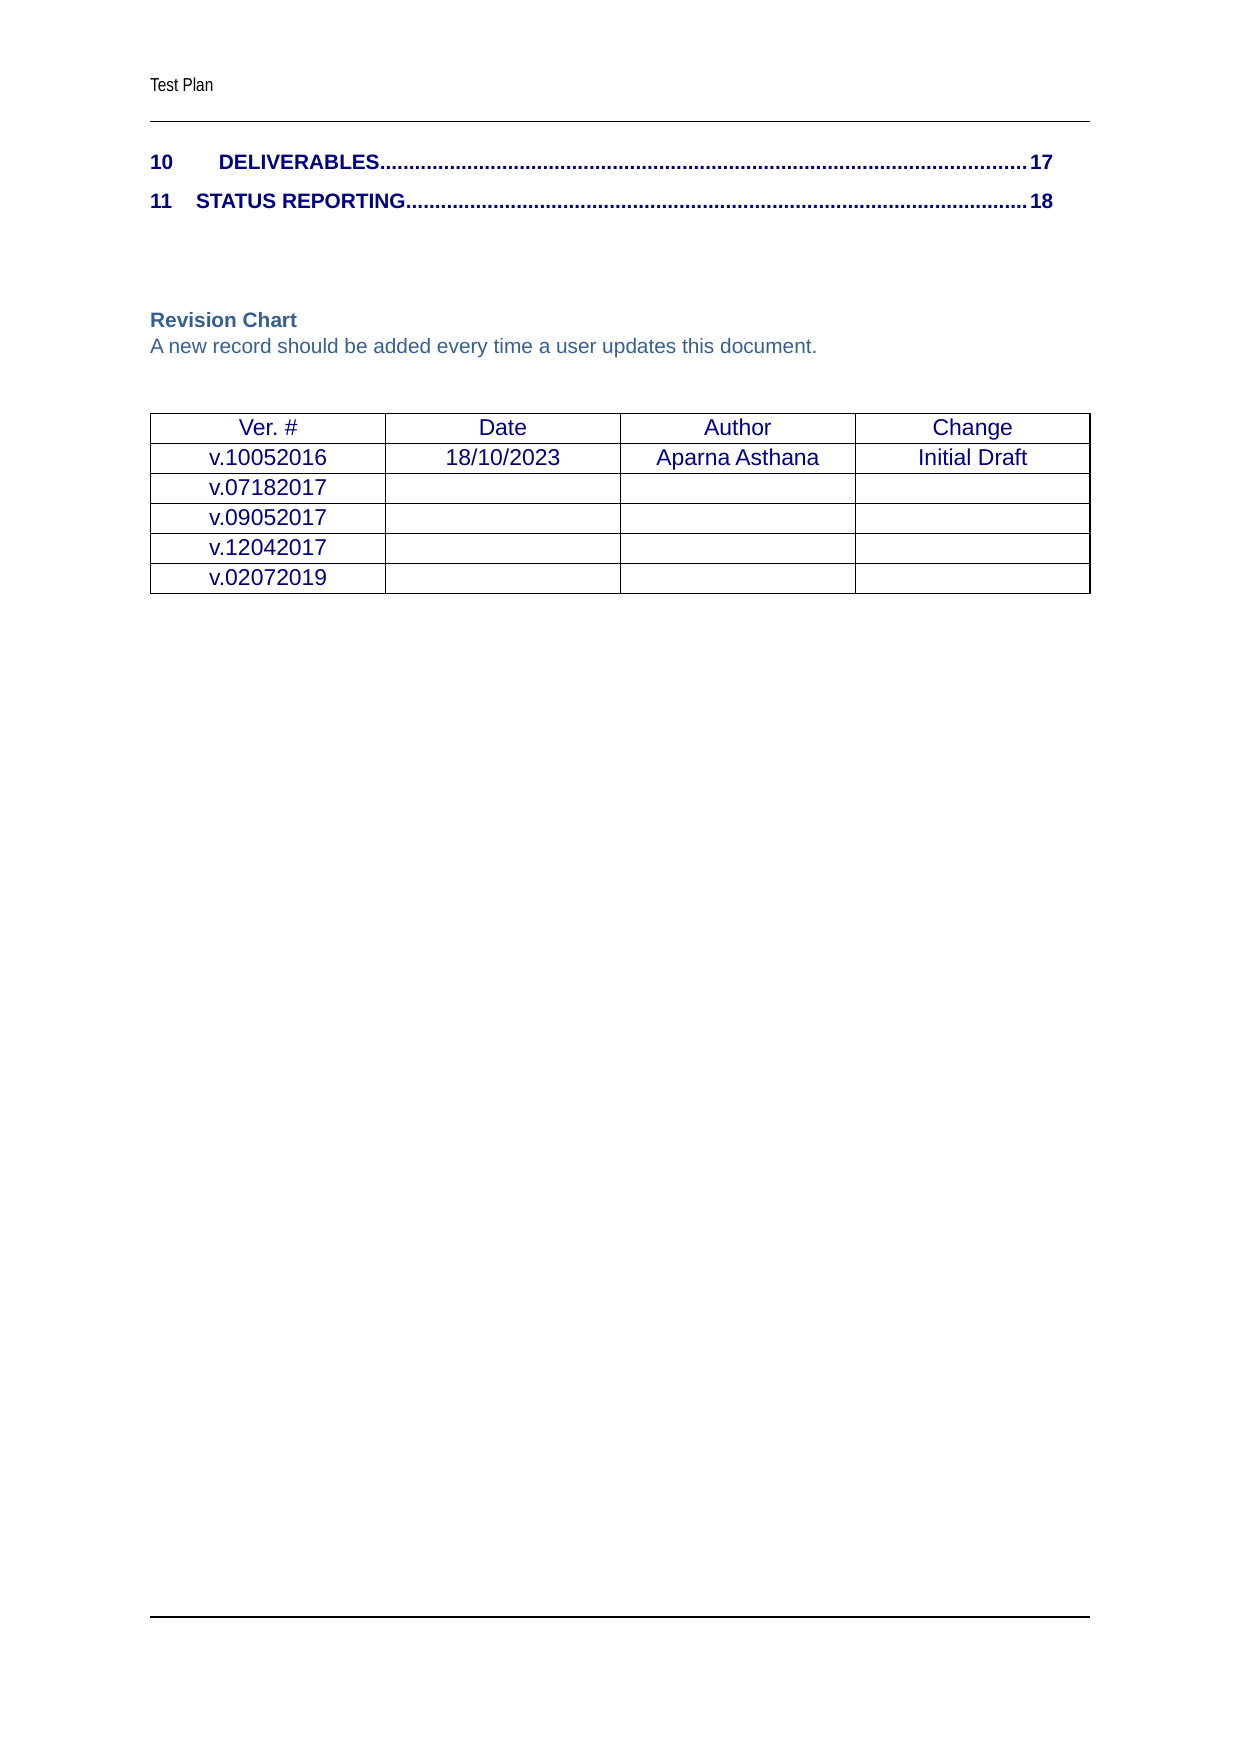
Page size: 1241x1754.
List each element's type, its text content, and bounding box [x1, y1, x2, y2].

table_cell [386, 564, 620, 592]
table_cell [386, 504, 620, 532]
table_cell [621, 564, 855, 592]
text 10 Deliverables 17 [150, 150, 1090, 174]
table_cell Aparna Asthana [621, 444, 855, 472]
table_cell [856, 534, 1089, 562]
table_cell [621, 474, 855, 502]
table_cell [386, 474, 620, 502]
table_header Author [621, 414, 855, 443]
text 11 Status Reporting 18 [150, 189, 1090, 213]
table_header Ver. # [151, 414, 385, 443]
table_cell v.07182017 [151, 474, 385, 502]
text A new record should be added every time a user updates this document. [150, 334, 1090, 358]
table_header Date [386, 414, 620, 443]
table_cell [856, 564, 1089, 592]
table_cell v.12042017 [151, 534, 385, 562]
table_cell v.10052016 [151, 444, 385, 472]
table_cell v.02072019 [151, 564, 385, 592]
table_cell v.09052017 [151, 504, 385, 532]
table_cell Initial Draft [856, 444, 1089, 472]
table_header Change [856, 414, 1089, 443]
table_cell [386, 534, 620, 562]
table_cell [856, 504, 1089, 532]
subtitle Revision Chart [150, 307, 1090, 331]
table_cell [621, 504, 855, 532]
table_cell [856, 474, 1089, 502]
table_cell 18/10/2023 [386, 444, 620, 472]
table_cell [621, 534, 855, 562]
